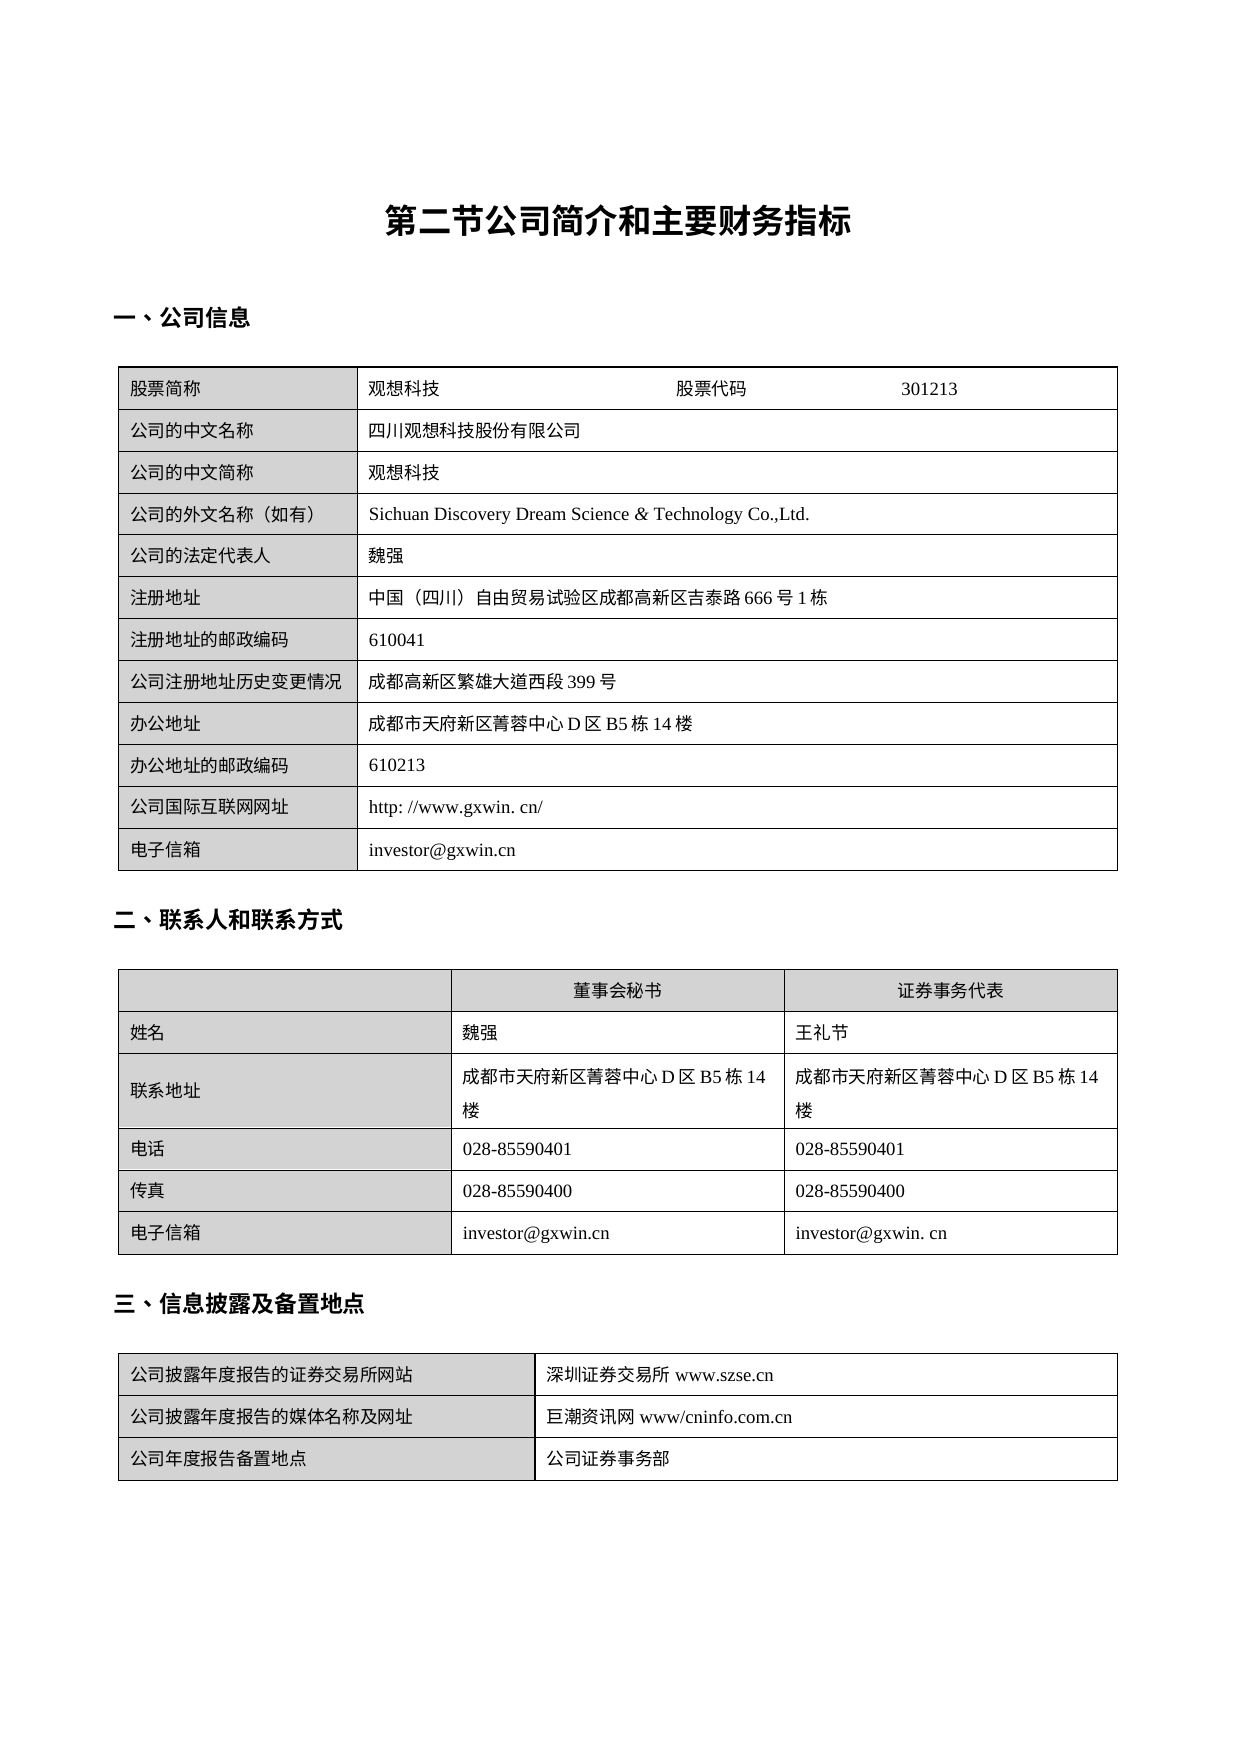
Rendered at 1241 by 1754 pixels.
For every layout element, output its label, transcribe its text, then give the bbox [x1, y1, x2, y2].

table_cell 王礼节 [785, 1012, 1117, 1053]
table_cell 四川观想科技股份有限公司 [358, 410, 1117, 451]
table_cell 魏强 [358, 535, 1117, 576]
table_cell 成都市天府新区菁蓉中心D区B5栋14 楼 [785, 1054, 1117, 1127]
table_cell 成都市天府新区菁蓉中心D区B5栋14 楼 [452, 1054, 784, 1127]
table_cell 610213 [358, 745, 1117, 786]
table_cell 巨潮资讯网 www/cninfo.com.cn [536, 1396, 1117, 1437]
table_header 股票简称 [119, 368, 357, 409]
table_cell investor@gxwin. cn [785, 1212, 1117, 1254]
table_cell 联系地址 [119, 1054, 451, 1127]
table_cell 姓名 [119, 1012, 451, 1053]
table_header 深圳证券交易所 www.szse.cn [536, 1354, 1117, 1395]
table_cell 公司注册地址历史变更情况 [119, 661, 357, 702]
table_cell 028-85590401 [452, 1129, 784, 1169]
table_cell 办公地址 [119, 703, 357, 744]
subtitle 一、公司信息 [113, 302, 1122, 333]
table_cell 电话 [119, 1129, 451, 1169]
table_cell investor@gxwin.cn [452, 1212, 784, 1254]
table_cell 成都高新区繁雄大道西段399号 [358, 661, 1117, 702]
table_cell 公司的中文名称 [119, 410, 357, 451]
table_cell Sichuan Discovery Dream Science & Technology Co.,Ltd. [358, 494, 1117, 534]
table_cell 办公地址的邮政编码 [119, 745, 357, 786]
table_cell 注册地址 [119, 577, 357, 618]
table_header [119, 970, 451, 1011]
table_cell 公司证券事务部 [536, 1438, 1117, 1480]
table_cell 028-85590400 [785, 1171, 1117, 1211]
table_cell 公司的中文简称 [119, 452, 357, 493]
table_cell 公司披露年度报告的媒体名称及网址 [119, 1396, 534, 1437]
table_header 证券事务代表 [785, 970, 1117, 1011]
table_cell 魏强 [452, 1012, 784, 1053]
table_header 观想科技 股票代码 301213 [358, 368, 1117, 409]
table_cell 公司国际互联网网址 [119, 787, 357, 828]
table_cell 电子信箱 [119, 829, 357, 870]
subtitle 三、信息披露及备置地点 [113, 1288, 1122, 1319]
subtitle 第二节公司简介和主要财务指标 [113, 198, 1122, 243]
subtitle 二、联系人和联系方式 [113, 904, 1122, 936]
table_header 董事会秘书 [452, 970, 784, 1011]
table_cell 公司年度报告备置地点 [119, 1438, 534, 1480]
table_cell http: //www.gxwin. cn/ [358, 787, 1117, 828]
table_header 公司披露年度报告的证券交易所网站 [119, 1354, 534, 1395]
table_cell 注册地址的邮政编码 [119, 619, 357, 660]
table_cell 公司的法定代表人 [119, 535, 357, 576]
table_cell 028-85590400 [452, 1171, 784, 1211]
table_cell 公司的外文名称（如有） [119, 494, 357, 534]
table_cell 中国（四川）自由贸易试验区成都高新区吉泰路666号1栋 [358, 577, 1117, 618]
table_cell investor@gxwin.cn [358, 829, 1117, 870]
table_cell 028-85590401 [785, 1129, 1117, 1169]
table_cell 观想科技 [358, 452, 1117, 493]
table_cell 电子信箱 [119, 1212, 451, 1254]
table_cell 传真 [119, 1171, 451, 1211]
table_cell 610041 [358, 619, 1117, 660]
table_cell 成都市天府新区菁蓉中心D区B5栋14楼 [358, 703, 1117, 744]
